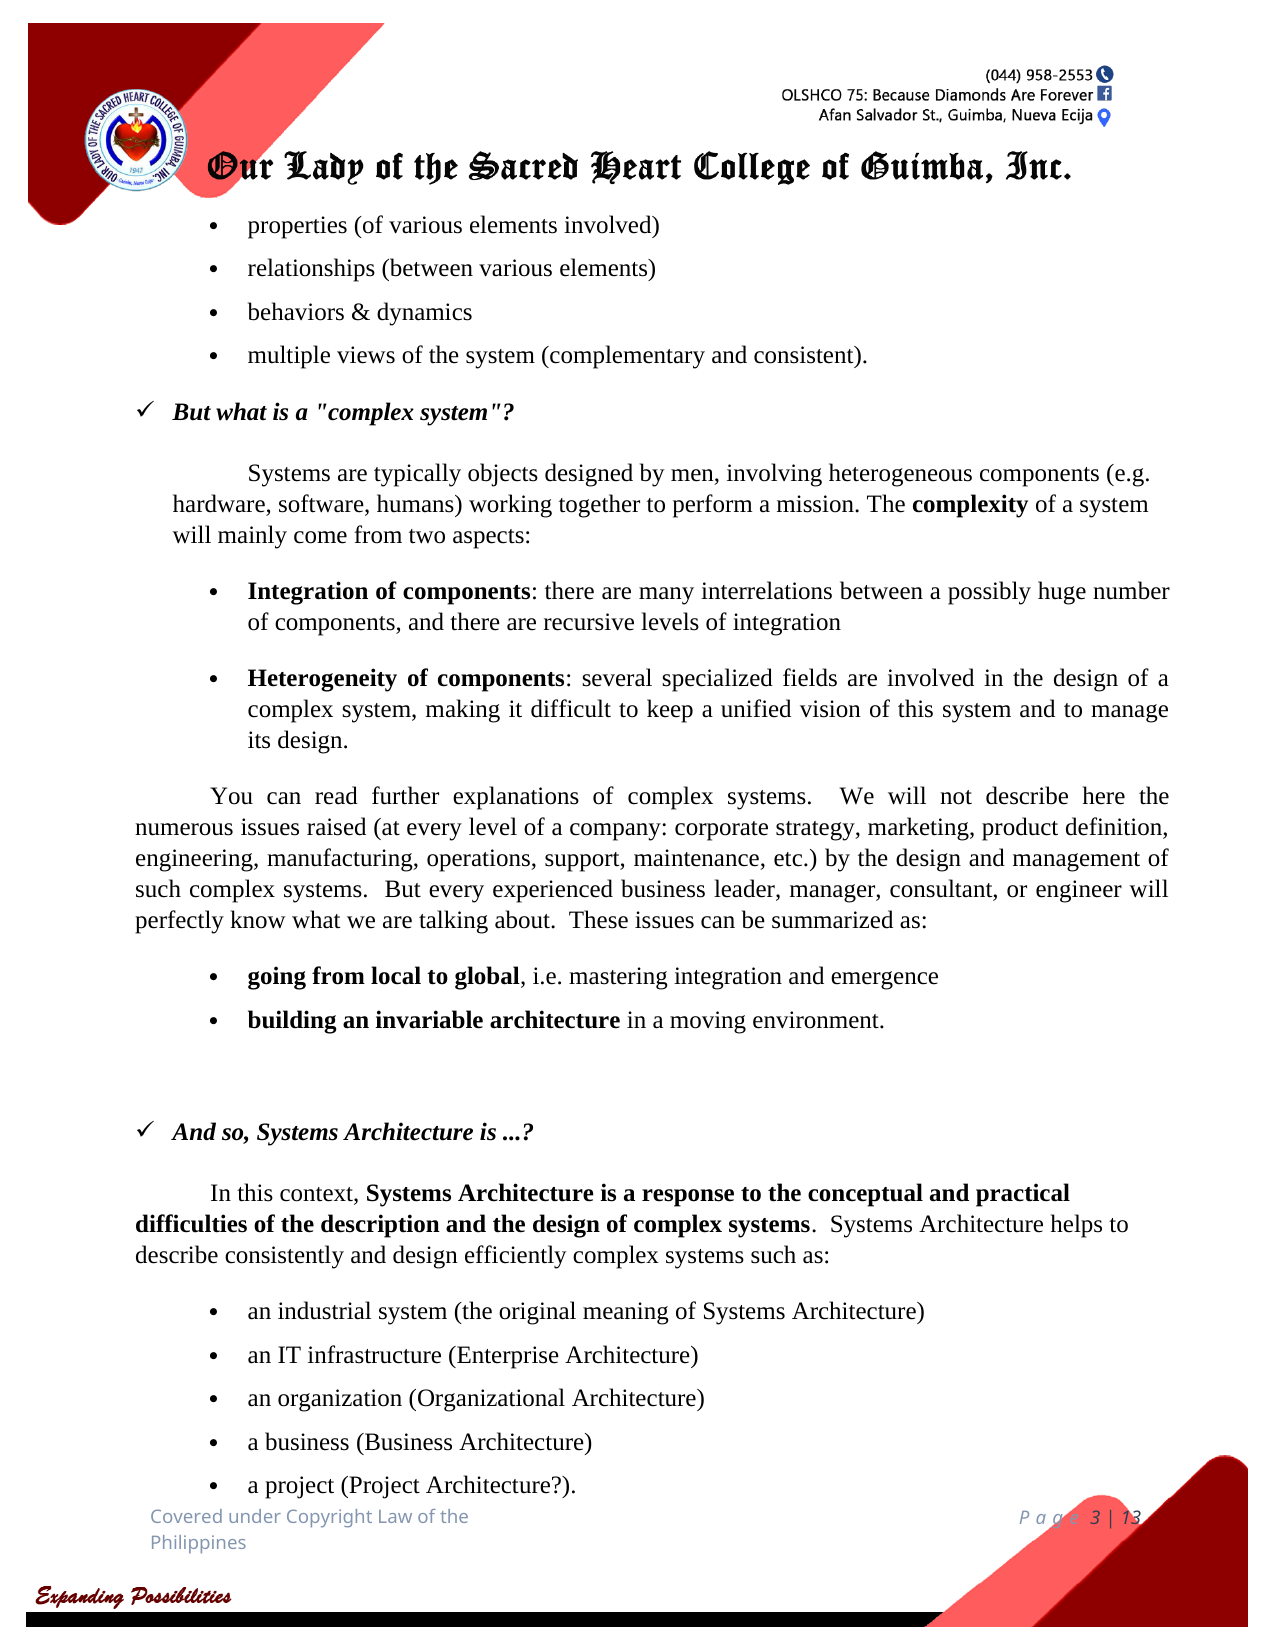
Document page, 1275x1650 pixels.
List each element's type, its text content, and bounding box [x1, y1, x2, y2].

list Integration of components: there are many interrelations between a possibly huge number of components, and there are recursive levels of integration [210, 576, 1170, 636]
list a business (Business Architecture) [210, 1427, 1170, 1456]
list Systems are typically objects designed by men, involving heterogeneous components (e.g. hardware, software, humans) working together to perform a mission. The complexity of a system will mainly come from two aspects: [172, 458, 1170, 549]
list an organization (Organizational Architecture) [210, 1383, 1170, 1412]
list In this context, Systems Architecture is a response to the conceptual and practical difficulties of the description and the design of complex systems. Systems Architecture helps to describe consistently and design efficiently complex systems such as: [135, 1178, 1170, 1269]
list going from local to global, i.e. mastering integration and emergence [210, 961, 1170, 990]
list And so, Systems Architecture is ...? [135, 1117, 1170, 1176]
text You can read further explanations of complex systems. We will not describe here the numerous issues raised (at every level of a company: corporate strategy, marketing, product definition, engineering, manufacturing, operations, support, maintenance, etc.) by the design and management of such complex systems. But every experienced business leader, manager, consultant, or engineer will perfectly know what we are talking about. These issues can be summarized as: [135, 781, 1170, 934]
list building an invariable architecture in a moving environment. [210, 1005, 1170, 1034]
list a project (Project Architecture?). [210, 1470, 1170, 1499]
list an IT infrastructure (Enterprise Architecture) [210, 1340, 1170, 1368]
picture [26, 1411, 1248, 1627]
list But what is a "complex system"? [135, 397, 1170, 456]
list relationships (between various elements) [210, 253, 1170, 282]
picture [28, 23, 1239, 244]
list multiple views of the system (complementary and consistent). [210, 341, 1170, 369]
list an industrial system (the original meaning of Systems Architecture) [210, 1296, 1170, 1325]
list properties (of various elements involved) [210, 210, 1170, 239]
list Heterogeneity of components: several specialized fields are involved in the design of a complex system, making it difficult to keep a unified vision of this system and to manage its design. [210, 663, 1170, 754]
list behaviors & dynamics [210, 297, 1170, 326]
